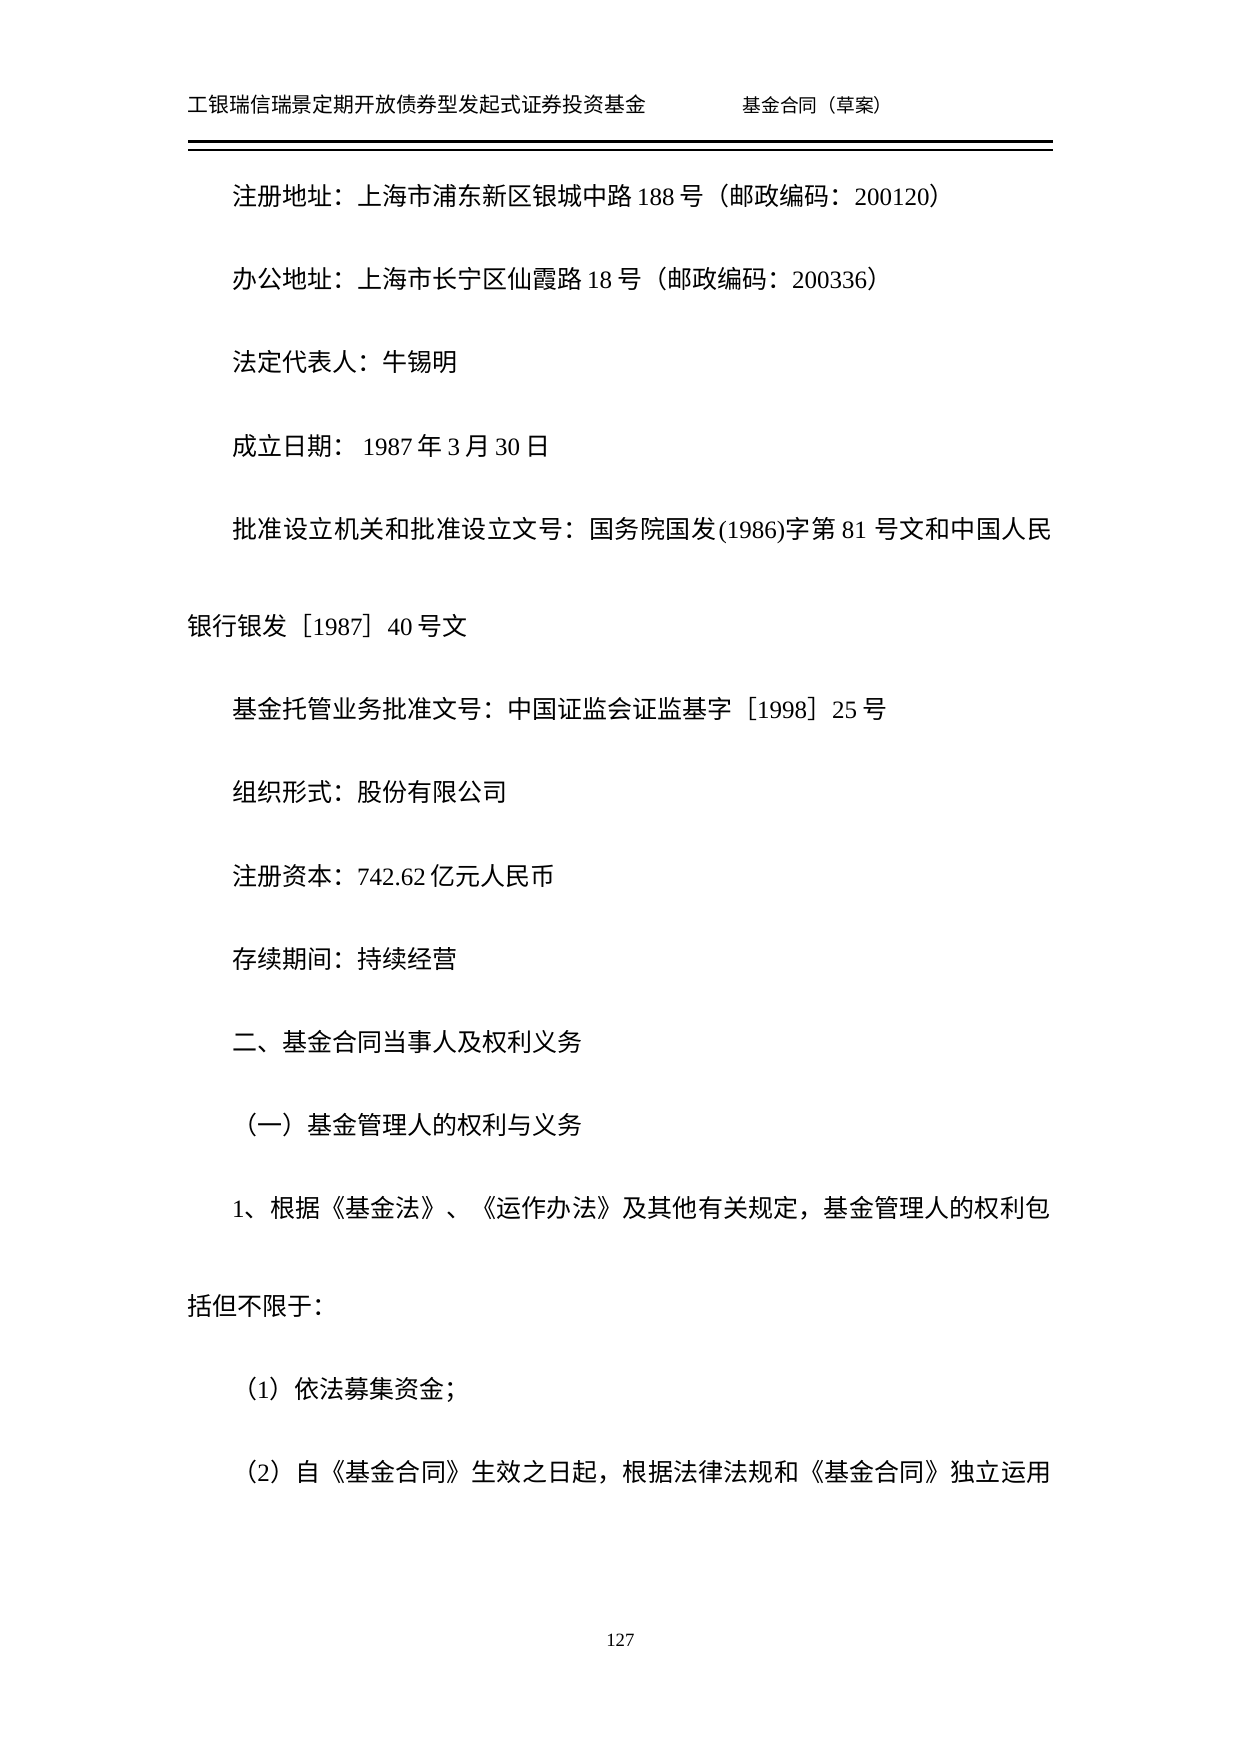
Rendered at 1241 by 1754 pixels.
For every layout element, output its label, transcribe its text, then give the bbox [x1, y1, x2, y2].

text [187, 1438, 1053, 1503]
text 二、基金合同当事人及权利义务 [187, 1008, 1053, 1073]
text 1、根据《基金法》、《运作办法》及其他有关规定，基金管理人的权利包括但不限于： [187, 1174, 1053, 1337]
text 办公地址：上海市长宁区仙霞路18号（邮政编码：200336） [187, 245, 1053, 310]
text 成立日期： 1987年3月30日 [187, 412, 1053, 477]
text 法定代表人：牛锡明 [187, 328, 1053, 393]
text （1）依法募集资金； [187, 1355, 1053, 1420]
text 组织形式：股份有限公司 [187, 758, 1053, 823]
text 基金托管业务批准文号：中国证监会证监基字［1998］25号 [187, 675, 1053, 740]
text 存续期间：持续经营 [187, 925, 1053, 990]
text 注册地址：上海市浦东新区银城中路188号（邮政编码：200120） [187, 162, 1053, 227]
text 批准设立机关和批准设立文号：国务院国发(1986)字第81 号文和中国人民银行银发［1987］40号文 [187, 495, 1053, 657]
text （一）基金管理人的权利与义务 [187, 1091, 1053, 1156]
text 注册资本：742.62亿元人民币 [187, 842, 1053, 907]
